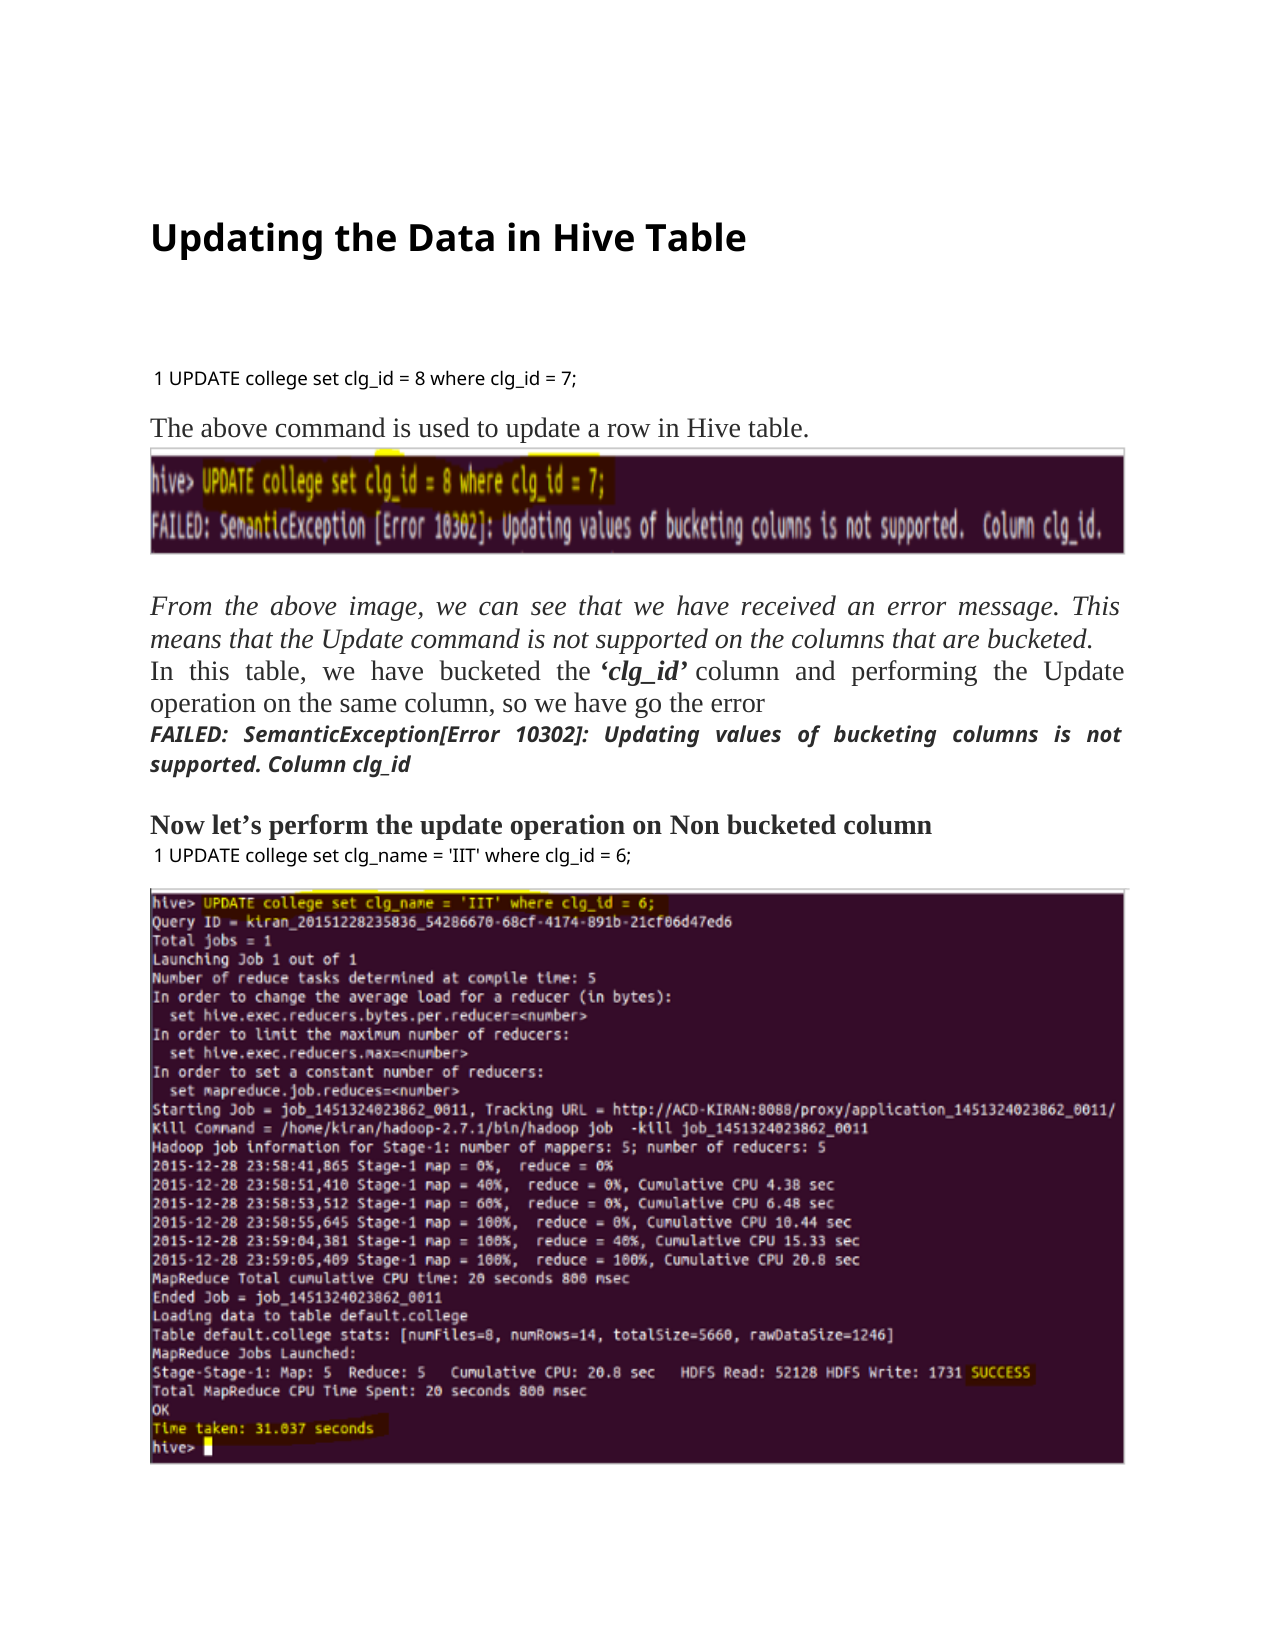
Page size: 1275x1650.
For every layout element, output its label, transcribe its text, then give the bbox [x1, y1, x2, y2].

picture [150, 888, 1130, 1468]
table_header 1 [150, 364, 167, 412]
text In this table, we have bucketed the ‘clg_id’ column and performing the Update operation on the same column, so we have go the error [150, 654, 1125, 719]
table_header UPDATE college set clg_id = 8 where clg_id = 7; [167, 364, 1125, 412]
text From the above image, we can see that we have received an error message. This means that the Update command is not supported on the columns that are bucketed. [150, 589, 1125, 654]
table_header 1 [150, 841, 167, 888]
subtitle Updating the Data in Hive Table [150, 211, 1125, 262]
text Now let’s perform the update operation on Non bucketed column [150, 808, 1125, 841]
text The above command is used to update a row in Hive table. [150, 412, 1125, 443]
table_header UPDATE college set clg_name = 'IIT' where clg_id = 6; [167, 841, 1125, 888]
picture [150, 443, 1130, 558]
text FAILED: SemanticException[Error 10302]: Updating values of bucketing columns is not supported. Column clg_id [150, 719, 1125, 778]
